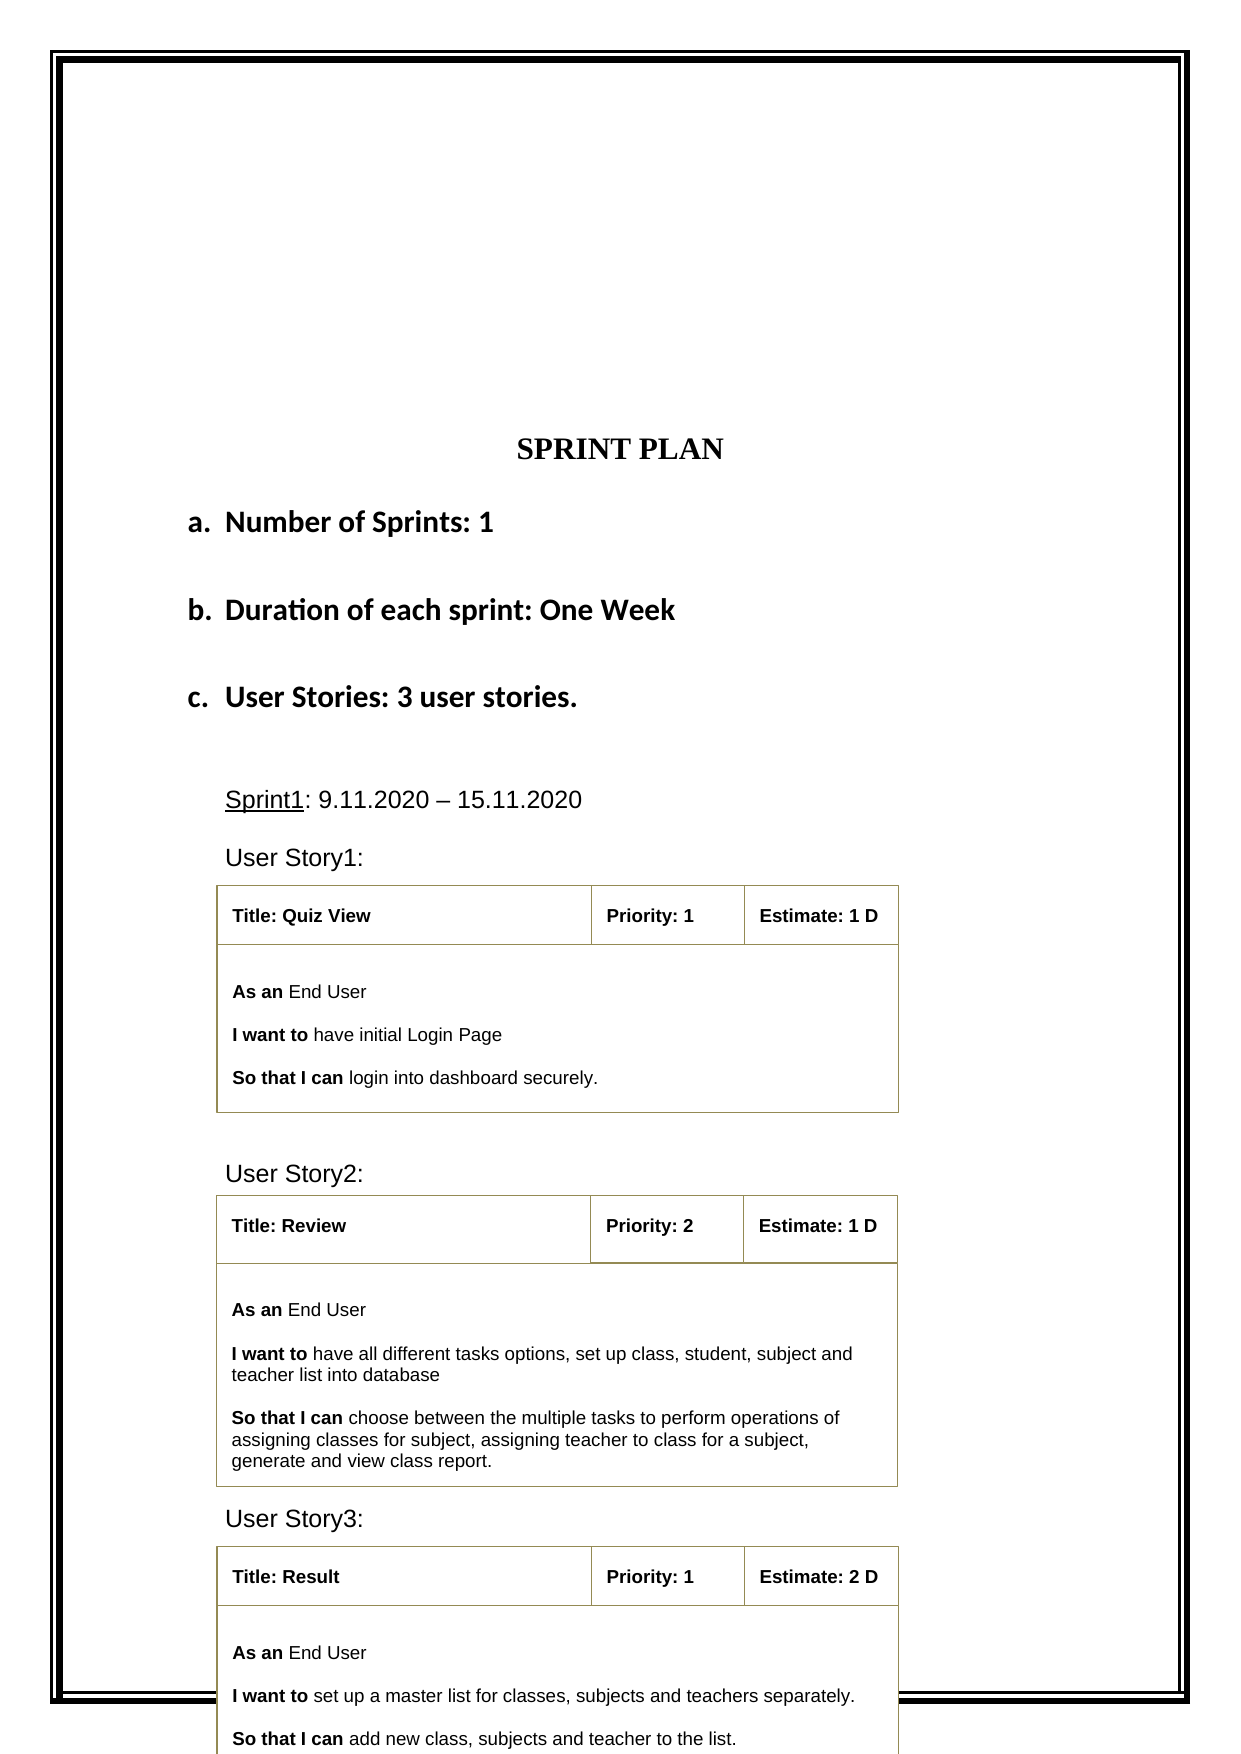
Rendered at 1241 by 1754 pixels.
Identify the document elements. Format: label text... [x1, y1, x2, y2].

list User Stories: 3 user stories. [187, 677, 1090, 715]
text User Story1: [150, 843, 1090, 872]
text SPRINT PLAN [150, 430, 1090, 466]
text User Story2: [150, 1159, 1090, 1188]
text User Story3: [150, 1504, 1090, 1533]
list Number of Sprints: 1 [187, 502, 1090, 540]
list Duration of each sprint: One Week [187, 589, 1090, 628]
text Sprint1: 9.11.2020 – 15.11.2020 [150, 785, 1090, 814]
